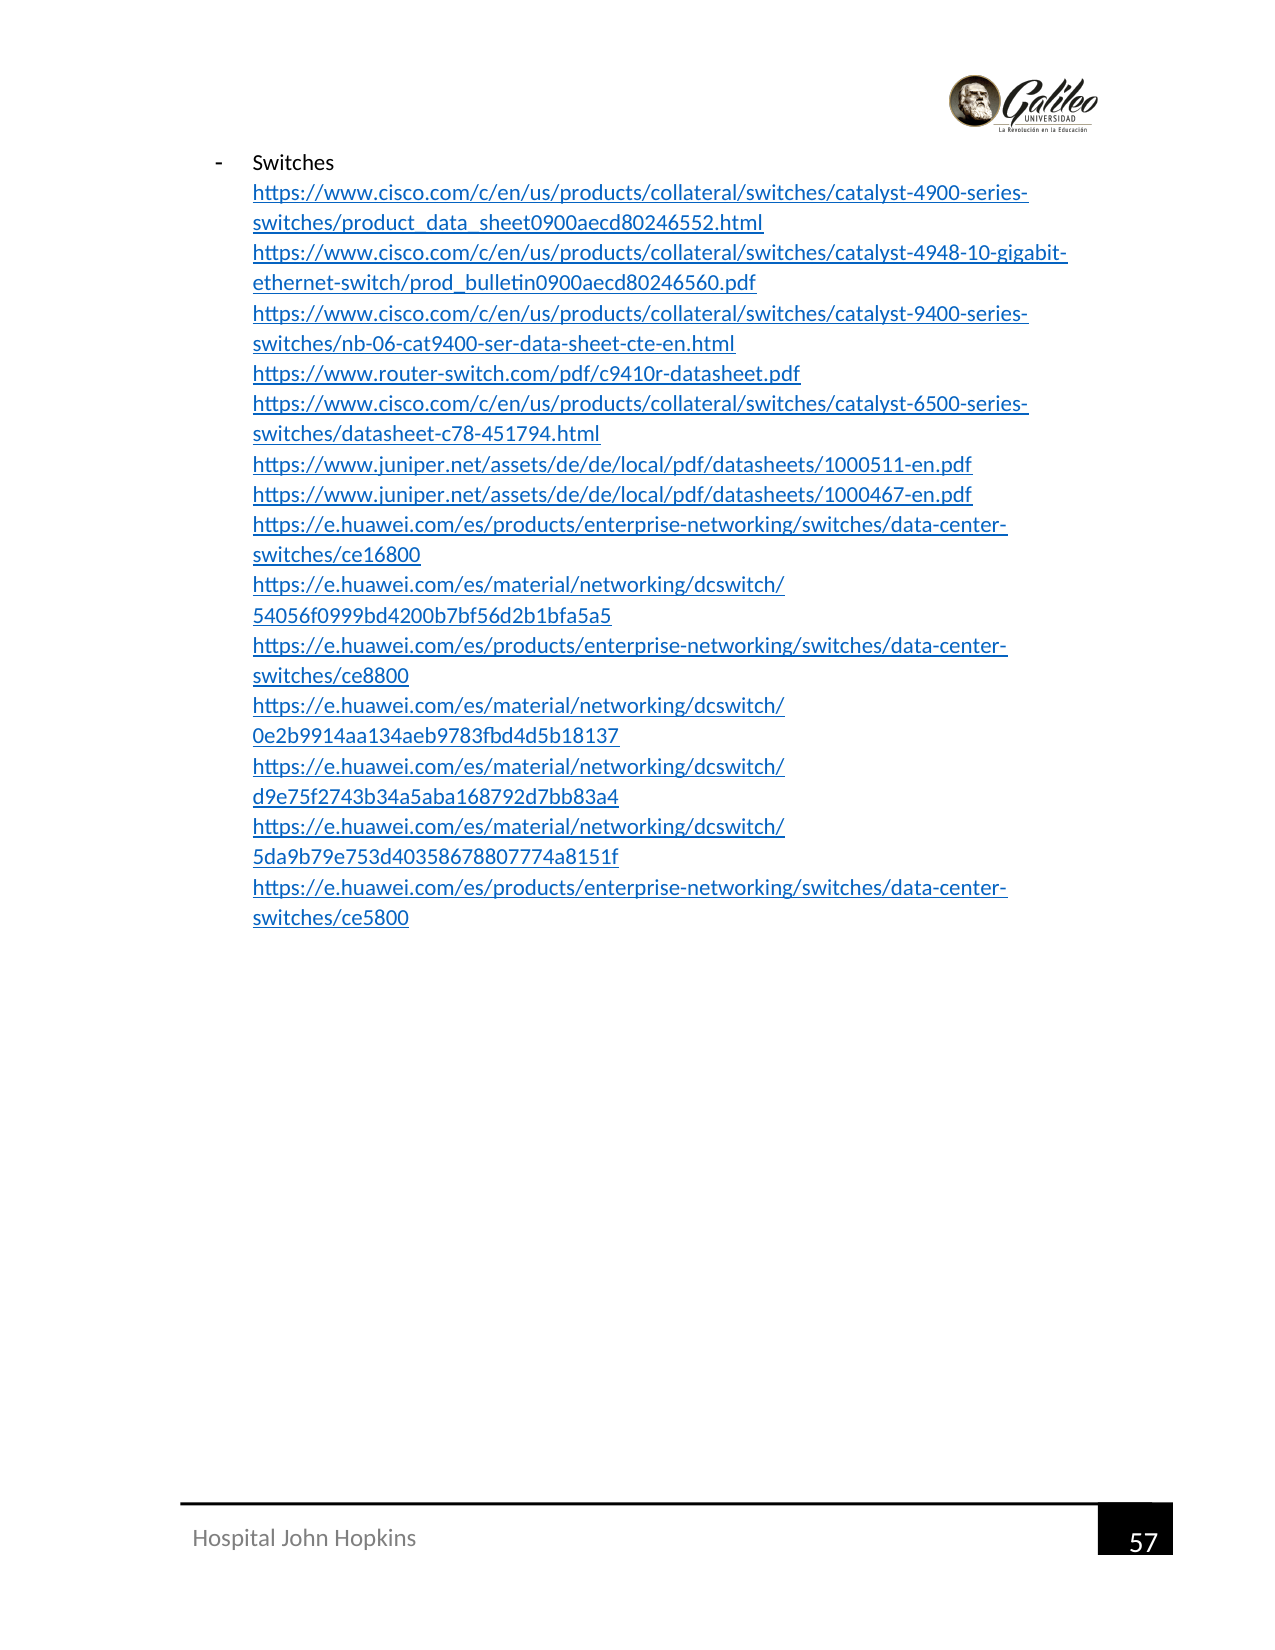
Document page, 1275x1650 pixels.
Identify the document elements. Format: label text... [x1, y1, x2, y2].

list Switches [215, 148, 1098, 176]
list https://www.cisco.com/c/en/us/products/collateral/switches/catalyst-4900-series-switches/product_data_sheet0900aecd80246552.html [252, 178, 1098, 236]
picture [949, 75, 1098, 132]
list https://www.router-switch.com/pdf/c9410r-datasheet.pdf [252, 359, 1098, 387]
list https://www.cisco.com/c/en/us/products/collateral/switches/catalyst-4948-10-gigabit-ethernet-switch/prod_bulletin0900aecd80246560.pdf [252, 238, 1098, 296]
list https://e.huawei.com/es/products/enterprise-networking/switches/data-center-switches/ce5800 [252, 873, 1098, 931]
list https://www.cisco.com/c/en/us/products/collateral/switches/catalyst-6500-series-switches/datasheet-c78-451794.html [252, 389, 1098, 447]
list https://e.huawei.com/es/material/networking/dcswitch/54056f0999bd4200b7bf56d2b1bfa5a5 [252, 571, 1098, 629]
list https://e.huawei.com/es/products/enterprise-networking/switches/data-center-switches/ce8800 [252, 631, 1098, 689]
list https://e.huawei.com/es/material/networking/dcswitch/0e2b9914aa134aeb9783fbd4d5b18137 [252, 691, 1098, 749]
list https://e.huawei.com/es/material/networking/dcswitch/5da9b79e753d40358678807774a8151f [252, 812, 1098, 870]
list https://www.juniper.net/assets/de/de/local/pdf/datasheets/1000511-en.pdf [252, 450, 1098, 478]
list https://www.cisco.com/c/en/us/products/collateral/switches/catalyst-9400-series-switches/nb-06-cat9400-ser-data-sheet-cte-en.html [252, 299, 1098, 357]
list https://e.huawei.com/es/products/enterprise-networking/switches/data-center-switches/ce16800 [252, 510, 1098, 568]
list https://www.juniper.net/assets/de/de/local/pdf/datasheets/1000467-en.pdf [252, 480, 1098, 508]
list https://e.huawei.com/es/material/networking/dcswitch/d9e75f2743b34a5aba168792d7bb83a4 [252, 752, 1098, 810]
